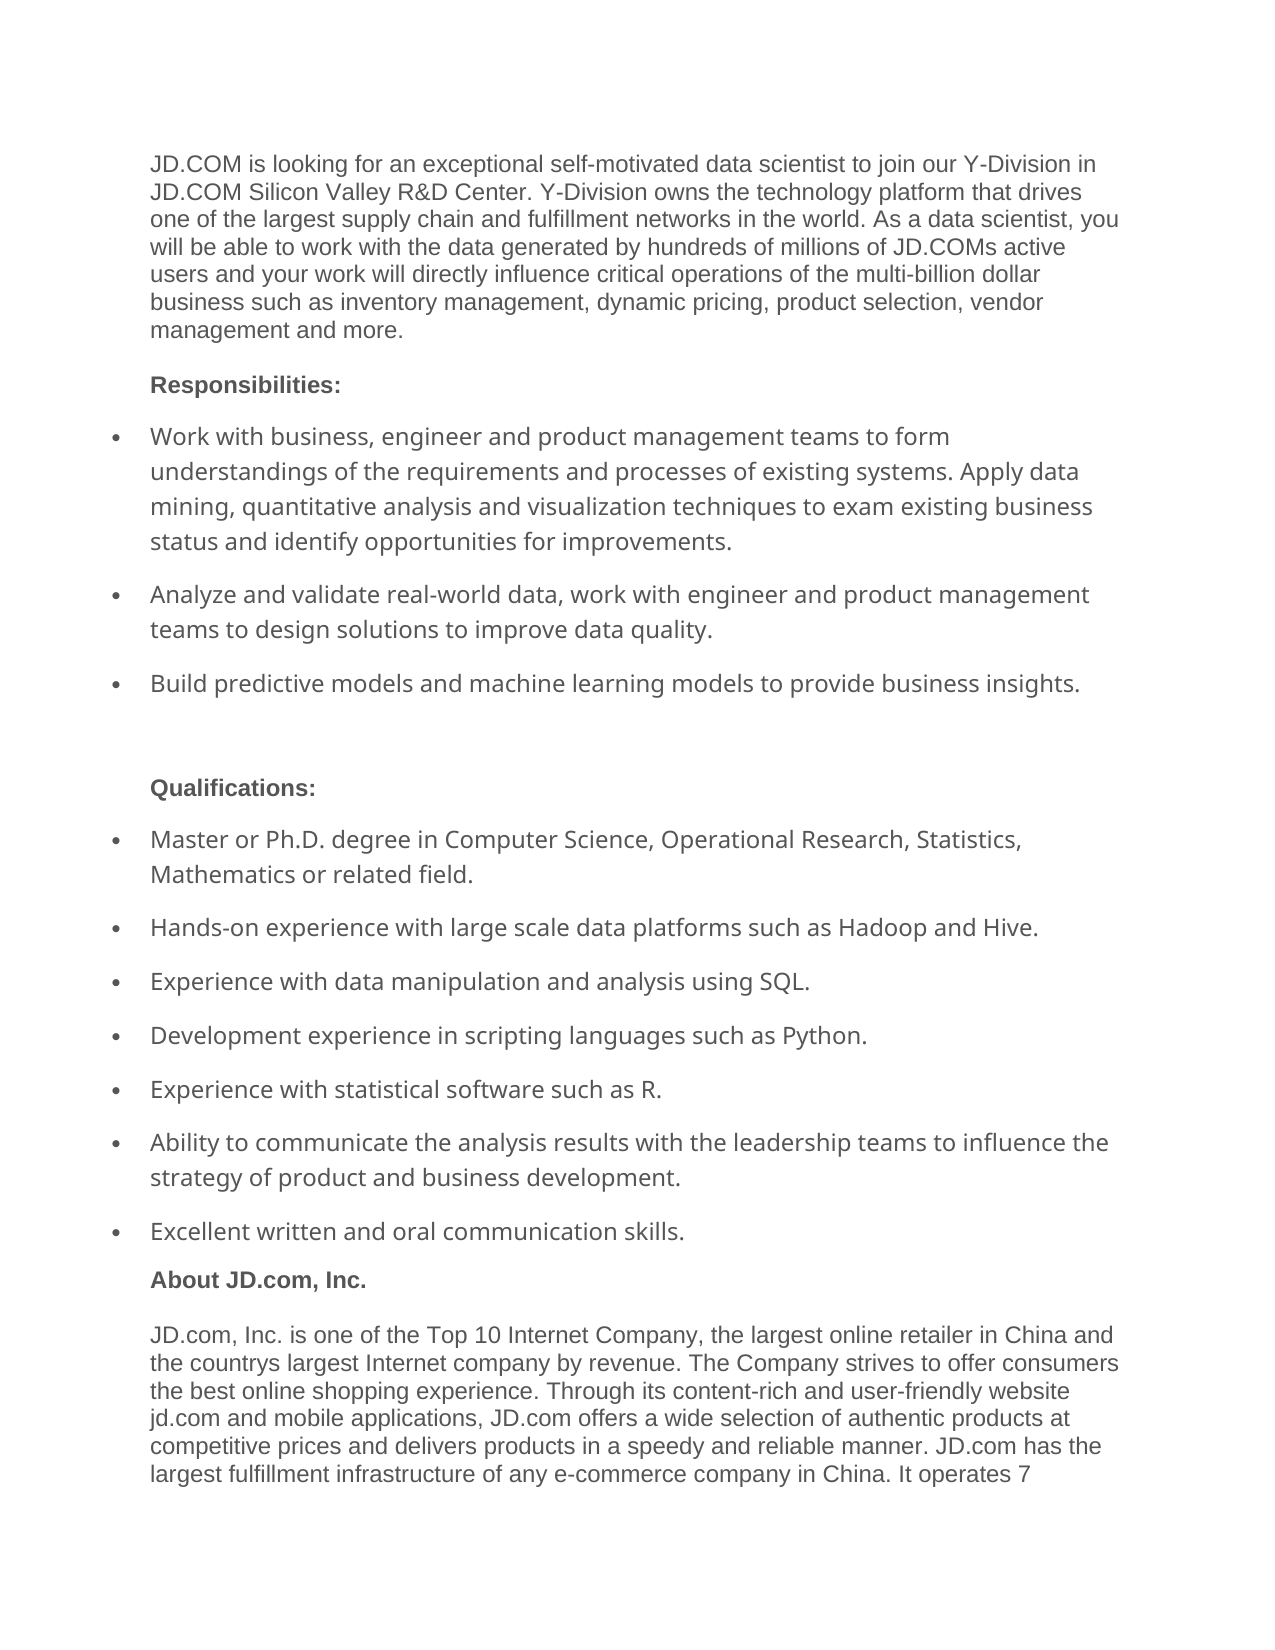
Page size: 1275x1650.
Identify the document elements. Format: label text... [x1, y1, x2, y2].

list Ability to communicate the analysis results with the leadership teams to influence the strategy of product and business development. [112, 1124, 1125, 1194]
list Excellent written and oral communication skills. [112, 1212, 1125, 1247]
list Work with business, engineer and product management teams to form understandings of the requirements and processes of existing systems. Apply data mining, quantitative analysis and visualization techniques to exam existing business status and identify opportunities for improvements. [112, 417, 1125, 557]
list Hands-on experience with large scale data platforms such as Hadoop and Hive. [112, 909, 1125, 944]
list Development experience in scripting languages such as Python. [112, 1016, 1125, 1051]
text JD.COM is looking for an exceptional self-motivated data scientist to join our Y-Division in JD.COM Silicon Valley R&D Center. Y-Division owns the technology platform that drives one of the largest supply chain and fulfillment networks in the world. As a data scientist, you will be able to work with the data generated by hundreds of millions of JD.COMs active users and your work will directly influence critical operations of the multi-billion dollar business such as inventory management, dynamic pricing, product selection, vendor management and more. Responsibilities: [150, 150, 1125, 398]
list Build predictive models and machine learning models to provide business insights. [112, 665, 1125, 700]
list Master or Ph.D. degree in Computer Science, Operational Research, Statistics, Mathematics or related field. [112, 820, 1125, 890]
list Analyze and validate real-world data, work with engineer and product management teams to design solutions to improve data quality. [112, 576, 1125, 646]
list Experience with data manipulation and analysis using SQL. [112, 962, 1125, 997]
list Experience with statistical software such as R. [112, 1070, 1125, 1105]
text Qualifications: [150, 718, 1125, 801]
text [150, 1266, 1125, 1487]
